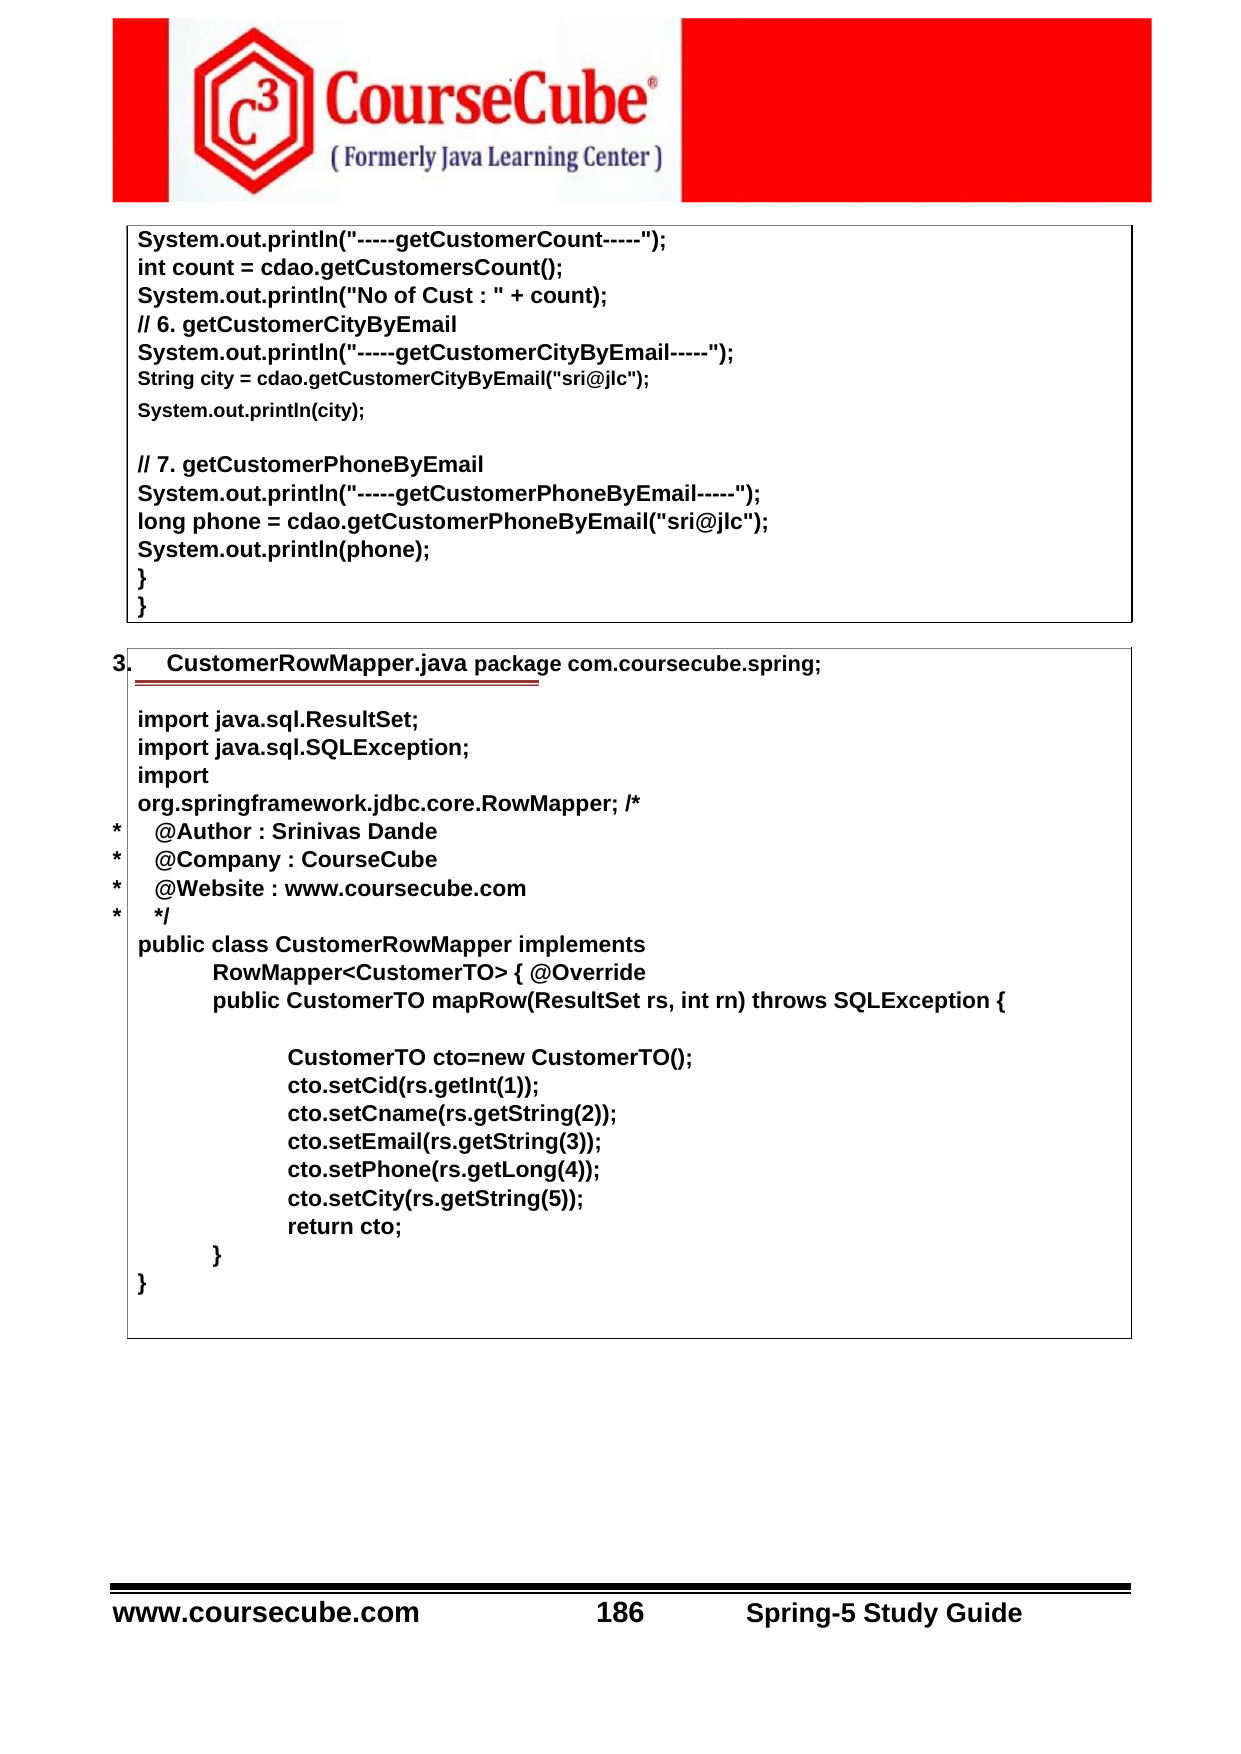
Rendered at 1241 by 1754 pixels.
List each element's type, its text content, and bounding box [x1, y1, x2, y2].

list CustomerRowMapper.java package com.coursecube.spring; [112, 649, 1090, 676]
text import java.sql.ResultSet; [137, 706, 1090, 732]
text // 7. getCustomerPhoneByEmail [137, 451, 1090, 478]
text // 6. getCustomerCityByEmail [137, 311, 1090, 337]
text cto.setCname(rs.getString(2)); [287, 1100, 1090, 1126]
list @Author : Srinivas Dande [112, 818, 1090, 845]
picture [112, 18, 1152, 624]
text } [137, 592, 1090, 619]
text System.out.println("No of Cust : " + count); [137, 282, 1090, 309]
text String city = cdao.getCustomerCityByEmail("sri@jlc"); System.out.println(city); [137, 367, 667, 422]
text } [212, 1241, 1090, 1267]
text System.out.println("-----getCustomerCount-----"); [137, 226, 1090, 252]
text cto.setCity(rs.getString(5)); [287, 1185, 1090, 1211]
text CustomerTO cto=new CustomerTO(); [287, 1043, 1090, 1070]
text public class CustomerRowMapper implements RowMapper<CustomerTO> { @Override [138, 931, 881, 985]
text www.coursecube.com 186 Spring-5 Study Guide [112, 1595, 1090, 1628]
text cto.setPhone(rs.getLong(4)); [287, 1156, 1090, 1183]
text import java.sql.SQLException; [137, 734, 1090, 760]
text int count = cdao.getCustomersCount(); [137, 254, 1090, 281]
list @Website : www.coursecube.com [112, 874, 1090, 901]
picture [107, 1581, 1133, 1596]
text System.out.println("-----getCustomerCityByEmail-----"); [137, 339, 1090, 365]
text public CustomerTO mapRow(ResultSet rs, int rn) throws SQLException { [212, 987, 1090, 1014]
picture [124, 645, 1134, 1340]
text long phone = cdao.getCustomerPhoneByEmail("sri@jlc"); [137, 508, 1090, 534]
text } [137, 564, 1090, 590]
text import org.springframework.jdbc.core.RowMapper; /* [137, 762, 646, 816]
list @Company : CourseCube [112, 846, 1090, 873]
text System.out.println("-----getCustomerPhoneByEmail-----"); [137, 479, 1090, 506]
text } [137, 1269, 1090, 1296]
text cto.setCid(rs.getInt(1)); [287, 1072, 1090, 1098]
text return cto; [287, 1213, 1090, 1239]
text System.out.println(phone); [137, 536, 1090, 562]
text cto.setEmail(rs.getString(3)); [287, 1128, 1090, 1154]
list */ [112, 903, 1090, 929]
